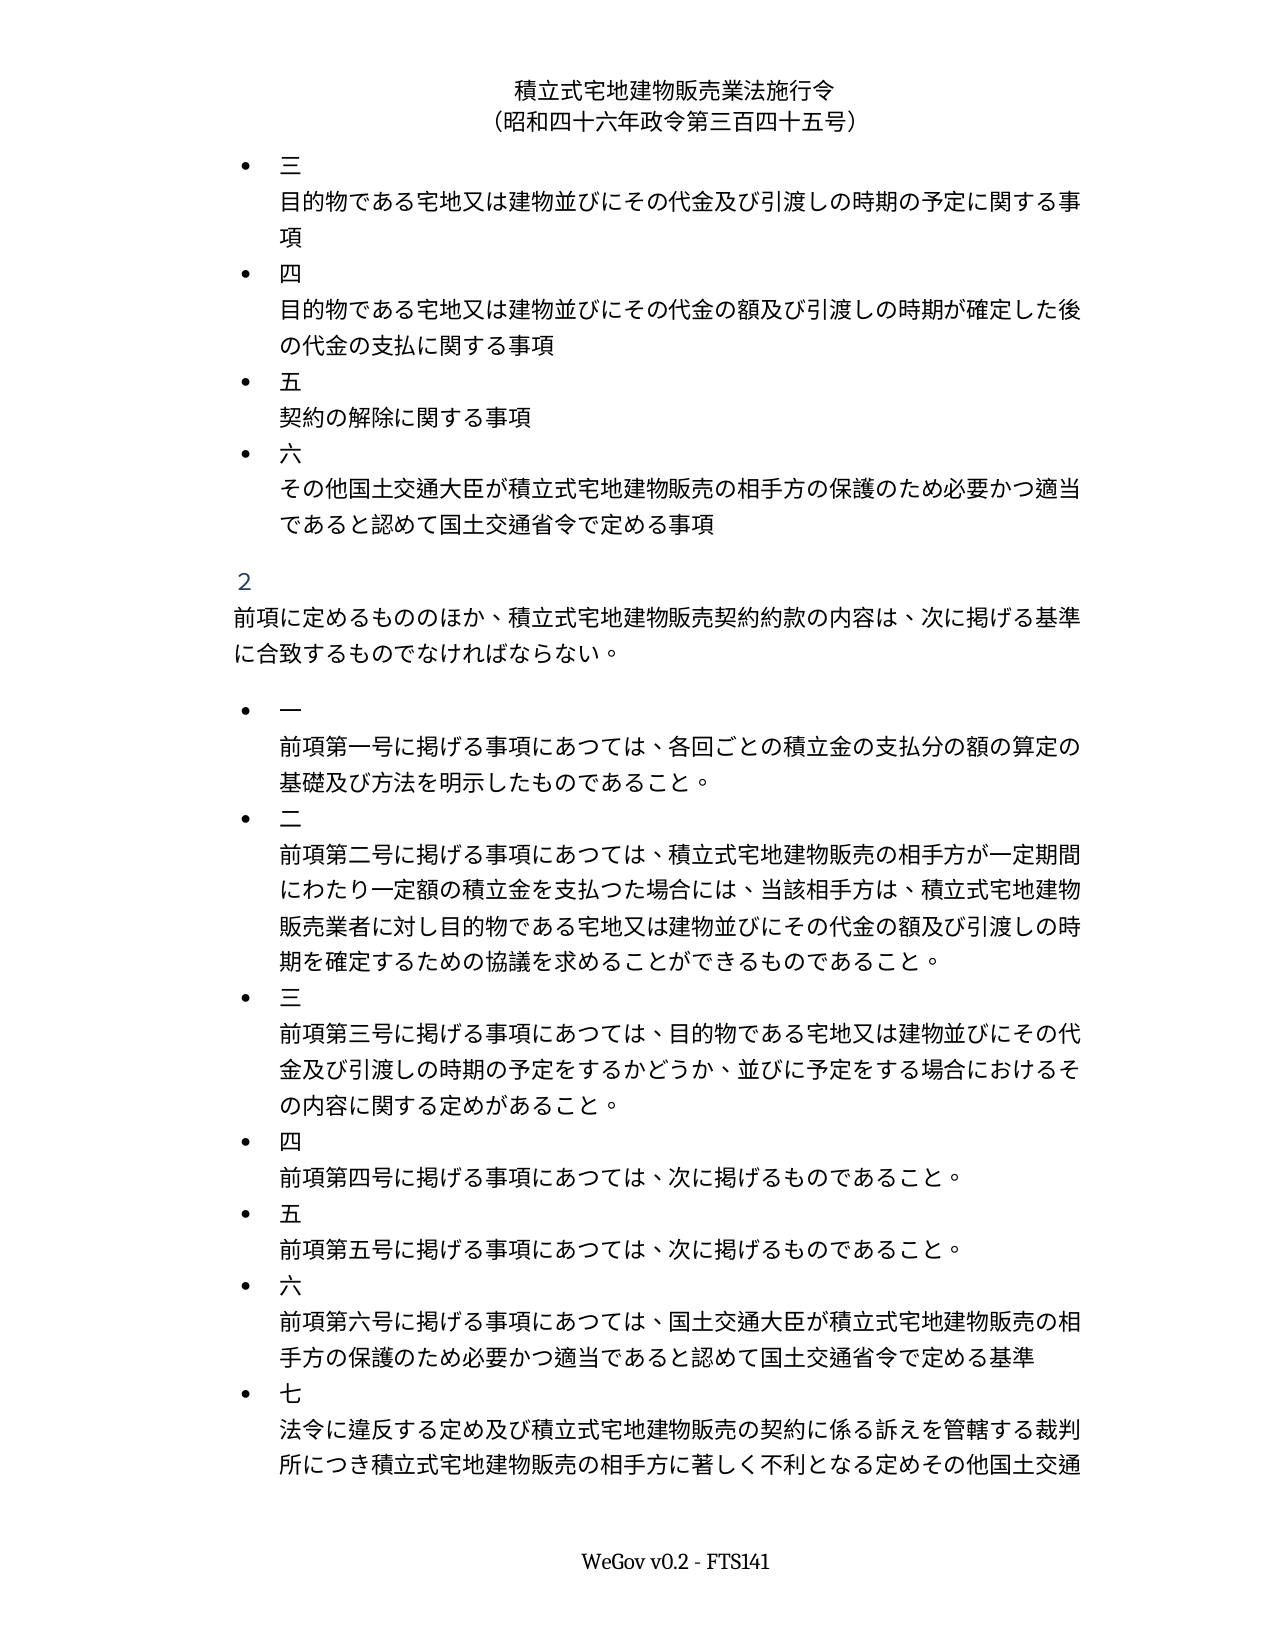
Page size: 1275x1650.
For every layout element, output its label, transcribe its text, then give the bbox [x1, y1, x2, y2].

list 二 前項第二号に掲げる事項にあつては、積立式宅地建物販売の相手方が一定期間にわたり一定額の積立金を支払つた場合には、当該相手方は、積立式宅地建物販売業者に対し目的物である宅地又は建物並びにその代金の額及び引渡しの時期を確定するための協議を求めることができるものであること。 [242, 803, 1087, 978]
list 一 前項第一号に掲げる事項にあつては、各回ごとの積立金の支払分の額の算定の基礎及び方法を明示したものであること。 [242, 695, 1087, 798]
list 五 契約の解除に関する事項 [242, 366, 1087, 433]
list 四 前項第四号に掲げる事項にあつては、次に掲げるものであること。 [242, 1126, 1087, 1193]
list 四 目的物である宅地又は建物並びにその代金の額及び引渡しの時期が確定した後の代金の支払に関する事項 [242, 258, 1087, 361]
list 六 その他国土交通大臣が積立式宅地建物販売の相手方の保護のため必要かつ適当であると認めて国土交通省令で定める事項 [242, 437, 1087, 541]
list 六 前項第六号に掲げる事項にあつては、国土交通大臣が積立式宅地建物販売の相手方の保護のため必要かつ適当であると認めて国土交通省令で定める基準 [242, 1270, 1087, 1373]
list 三 前項第三号に掲げる事項にあつては、目的物である宅地又は建物並びにその代金及び引渡しの時期の予定をするかどうか、並びに予定をする場合におけるその内容に関する定めがあること。 [242, 982, 1087, 1121]
list 三 目的物である宅地又は建物並びにその代金及び引渡しの時期の予定に関する事項 [242, 150, 1087, 253]
text 前項に定めるもののほか、積立式宅地建物販売契約約款の内容は、次に掲げる基準に合致するものでなければならない。 [233, 602, 1087, 669]
list 七 法令に違反する定め及び積立式宅地建物販売の契約に係る訴えを管轄する裁判所につき積立式宅地建物販売の相手方に著しく不利となる定めその他国土交通省令で定める積立式宅地建物販売の相手方に著しく不利となる定めがないこと。 [242, 1378, 1087, 1481]
subtitle ２ [233, 566, 1087, 597]
list 五 前項第五号に掲げる事項にあつては、次に掲げるものであること。 [242, 1198, 1087, 1265]
